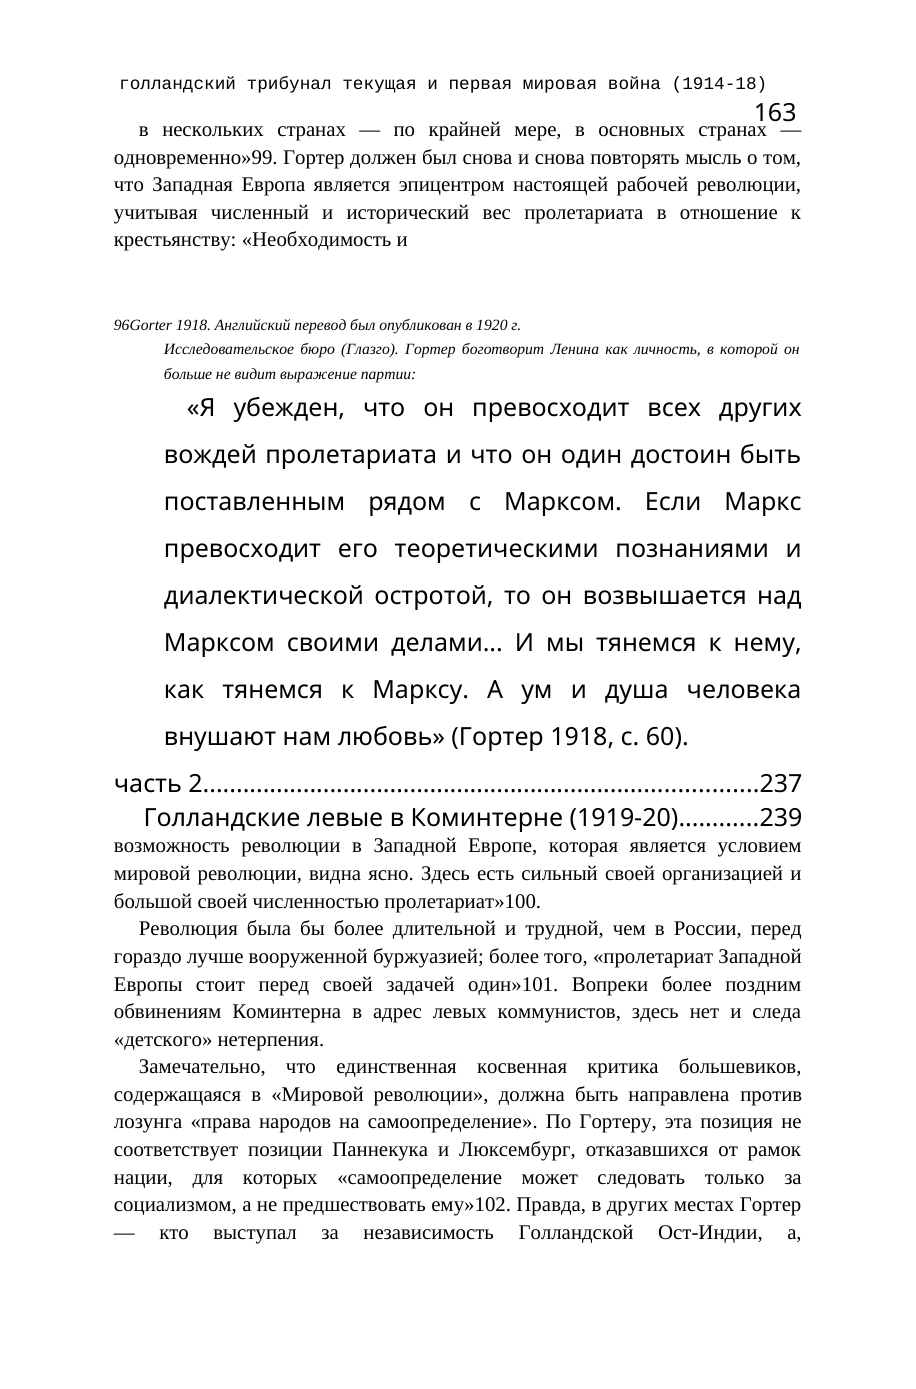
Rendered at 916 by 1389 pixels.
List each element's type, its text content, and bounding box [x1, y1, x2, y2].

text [114, 1054, 802, 1244]
text Революция была бы более длительной и трудной, чем в России, перед гораздо лучше вооруженной буржуазией; более того, «пролетариат Западной Европы стоит перед своей задачей один»101. Вопреки более поздним обвинениям Коминтерна в адрес левых коммунистов, здесь нет и следа «детского» нетерпения. [114, 916, 802, 1051]
text возможность революции в Западной Европе, которая является условием мировой революции, видна ясно. Здесь есть сильный своей организацией и большой своей численностью пролетариат»100. [114, 833, 802, 913]
text «Я убежден, что он превосходит всех других вождей пролетариата и что он один достоин быть поставленным рядом с Марксом. Если Маркс превосходит его теоретическими познаниями и диалектической остротой, то он возвышается над Марксом своими делами... И мы тянемся к нему, как тянемся к Марксу. А ум и душа человека внушают нам любовь» (Гортер 1918, с. 60). [164, 389, 802, 752]
text в нескольких странах — по крайней мере, в основных странах — одновременно»99. Гортер должен был снова и снова повторять мысль о том, что Западная Европа является эпицентром настоящей рабочей революции, учитывая численный и исторический вес пролетариата в отношение к крестьянству: «Необходимость и [114, 117, 802, 251]
text Исследовательское бюро (Глазго). Гортер боготворит Ленина как личность, в которой он больше не видит выражение партии: [164, 340, 802, 383]
text 96Gorter 1918. Английский перевод был опубликован в 1920 г. [114, 315, 802, 333]
